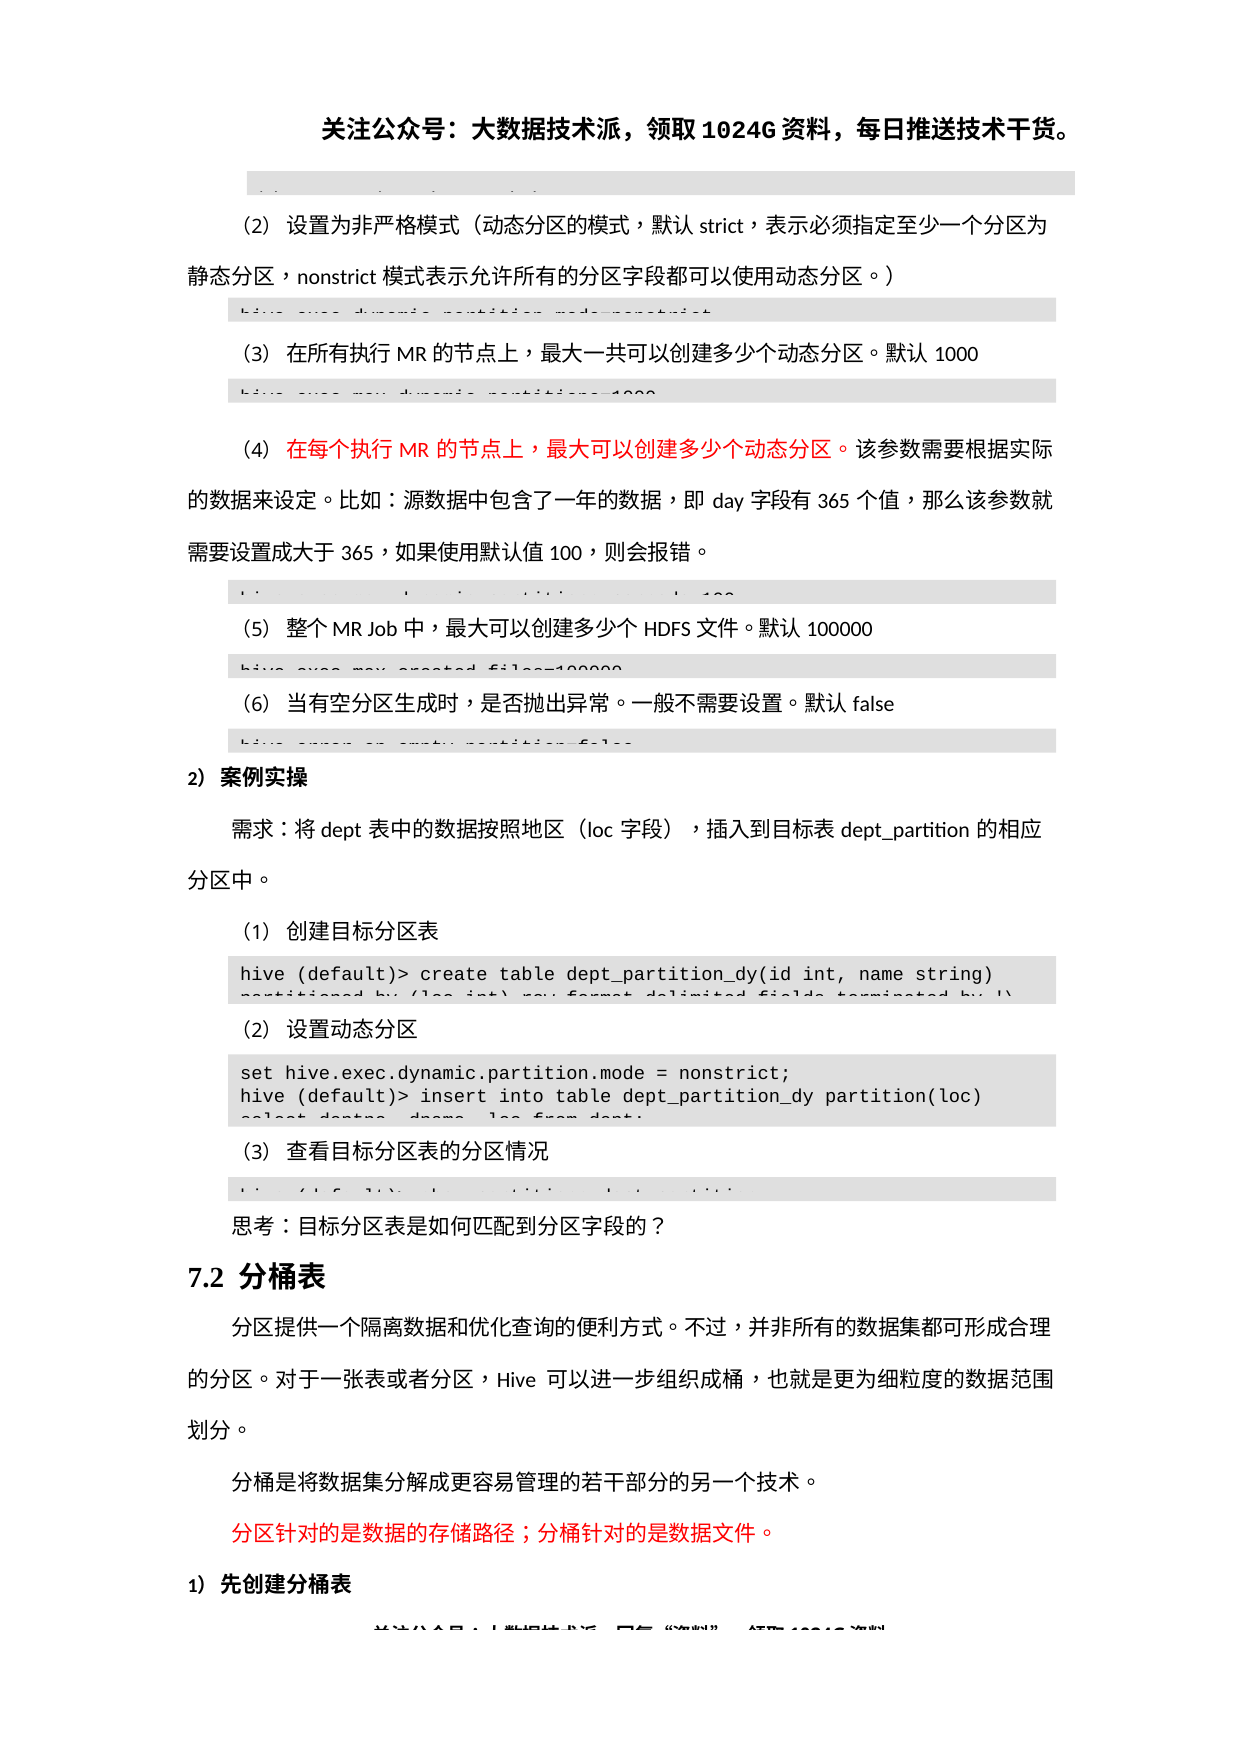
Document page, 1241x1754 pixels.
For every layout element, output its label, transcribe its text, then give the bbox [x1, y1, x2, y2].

list 先创建分桶表 [187, 1570, 1107, 1598]
list 当有空分区生成时，是否抛出异常。一般不需要设置。默认 false [231, 661, 1107, 718]
subtitle 分桶表 [187, 1256, 1107, 1296]
text 分区提供一个隔离数据和优化查询的便利方式。不过，并非所有的数据集都可形成合理的分区。对于一张表或者分区，Hive 可以进一步组织成桶，也就是更为细粒度的数据范围划分。 [187, 1312, 1054, 1445]
text 分桶是将数据集分解成更容易管理的若干部分的另一个技术。分区针对的是数据的存储路径；分桶针对的是数据文件。 [231, 1467, 823, 1548]
list 设置为非严格模式（动态分区的模式，默认 strict，表示必须指定至少一个分区为静态分区，nonstrict 模式表示允许所有的分区字段都可以使用动态分区。） [187, 210, 1054, 291]
list 设置动态分区 [231, 964, 1107, 1043]
list 案例实操 [187, 736, 1107, 792]
text 思考：目标分区表是如何匹配到分区字段的？ [231, 1185, 1107, 1241]
list 查看目标分区表的分区情况 [231, 1062, 1107, 1166]
list 创建目标分区表 [231, 917, 1107, 945]
list 在所有执行 MR 的节点上，最大一共可以创建多少个动态分区。默认 1000 [231, 338, 1107, 368]
text 需求：将 dept 表中的数据按照地区（loc 字段），插入到目标表 dept_partition 的相应分区中。 [187, 814, 1053, 895]
list 在每个执行 MR 的节点上，最大可以创建多少个动态分区。该参数需要根据实际的数据来设定。比如：源数据中包含了一年的数据，即 day 字段有 365 个值，那么该参数就需要设置成大于 365，如果使用默认值 100，则会报错。 [187, 386, 1054, 567]
list 整个 MR Job 中，最大可以创建多少个 HDFS 文件。默认 100000 [231, 613, 1107, 643]
